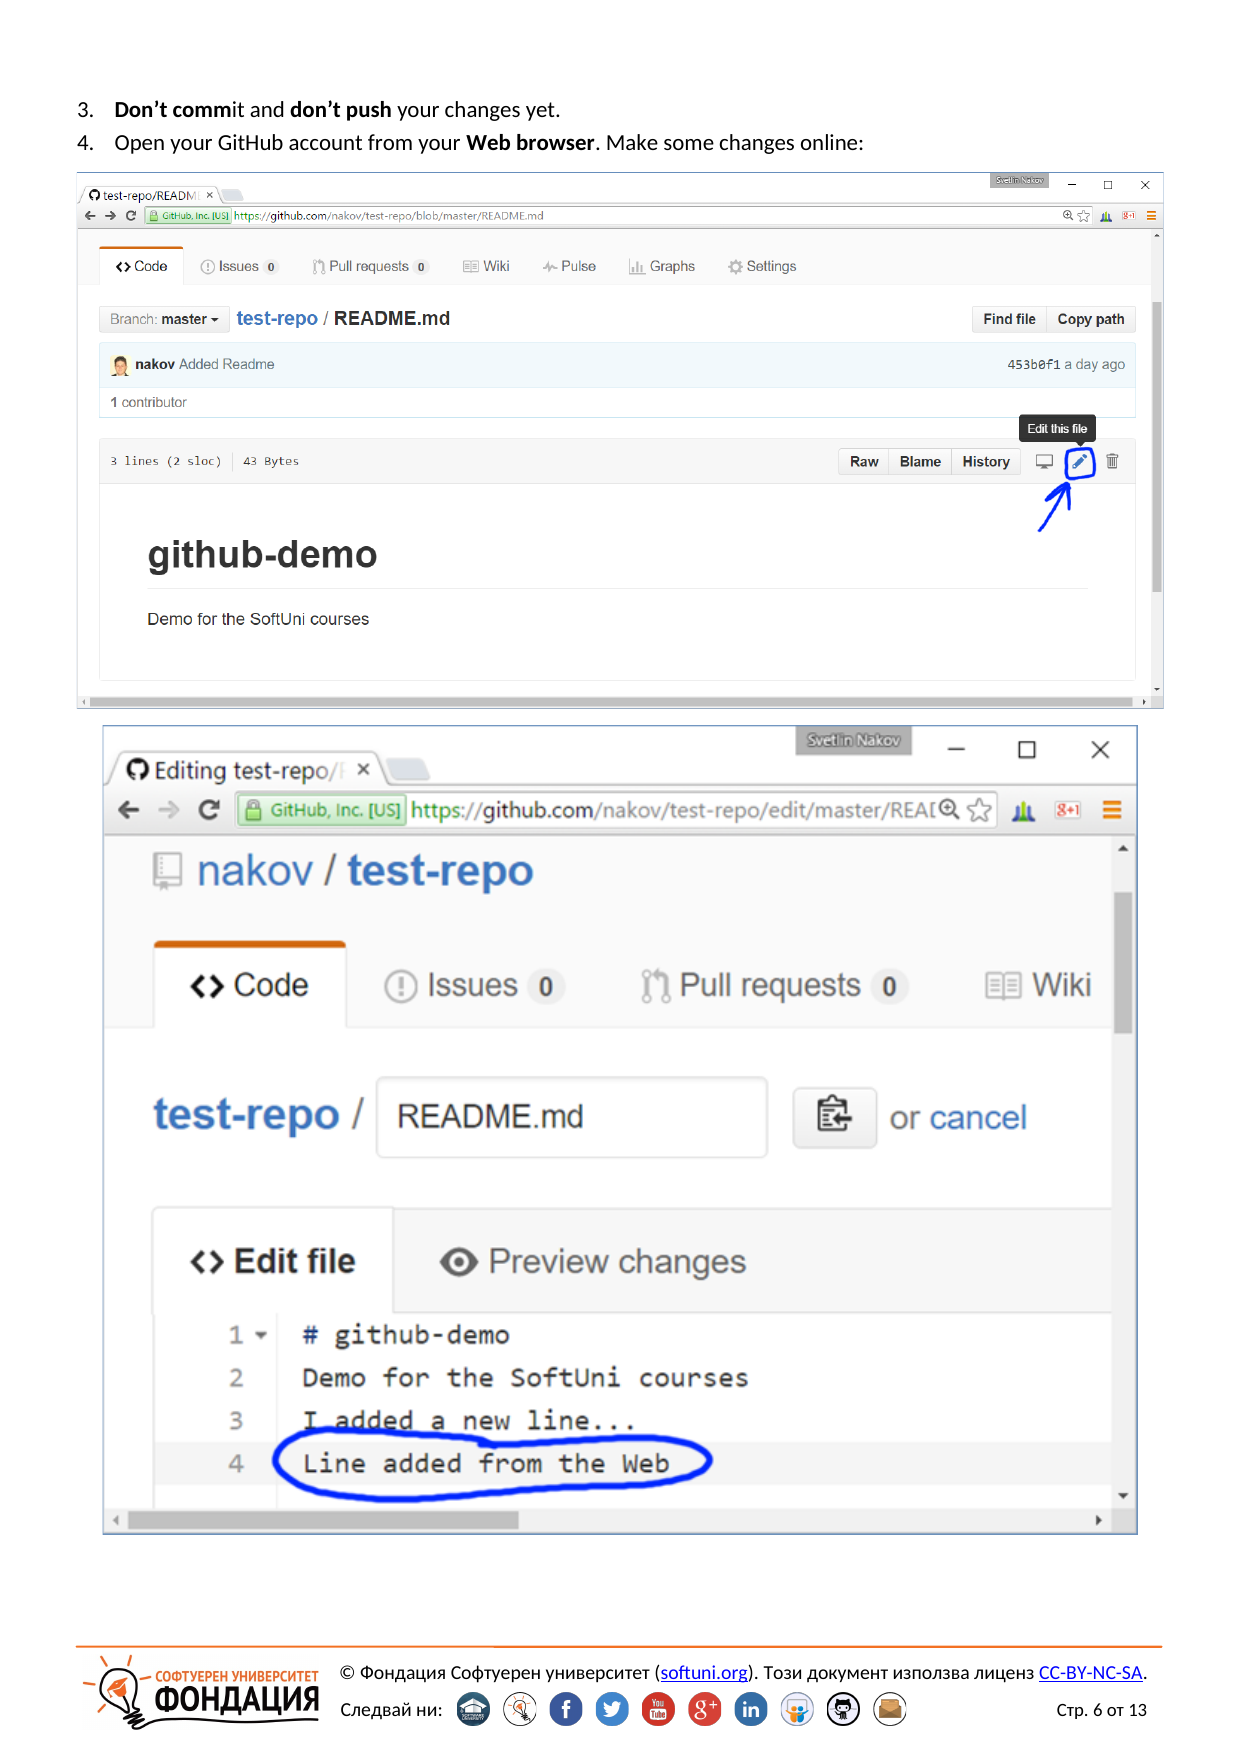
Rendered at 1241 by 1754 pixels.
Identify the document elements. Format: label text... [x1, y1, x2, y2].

picture [734, 1692, 768, 1726]
picture [595, 1692, 629, 1726]
list Open your GitHub account from your Web browser. Make some changes online: [77, 128, 1163, 156]
list Don’t commit and don’t push your changes yet. [77, 95, 1163, 123]
picture [873, 1692, 907, 1726]
picture [82, 1654, 319, 1730]
picture [827, 1692, 860, 1726]
picture [76, 172, 1164, 709]
picture [780, 1692, 814, 1726]
picture [688, 1692, 722, 1726]
picture [503, 1692, 537, 1726]
picture [642, 1692, 675, 1726]
picture [457, 1692, 490, 1726]
picture [549, 1692, 583, 1726]
picture [102, 725, 1138, 1535]
